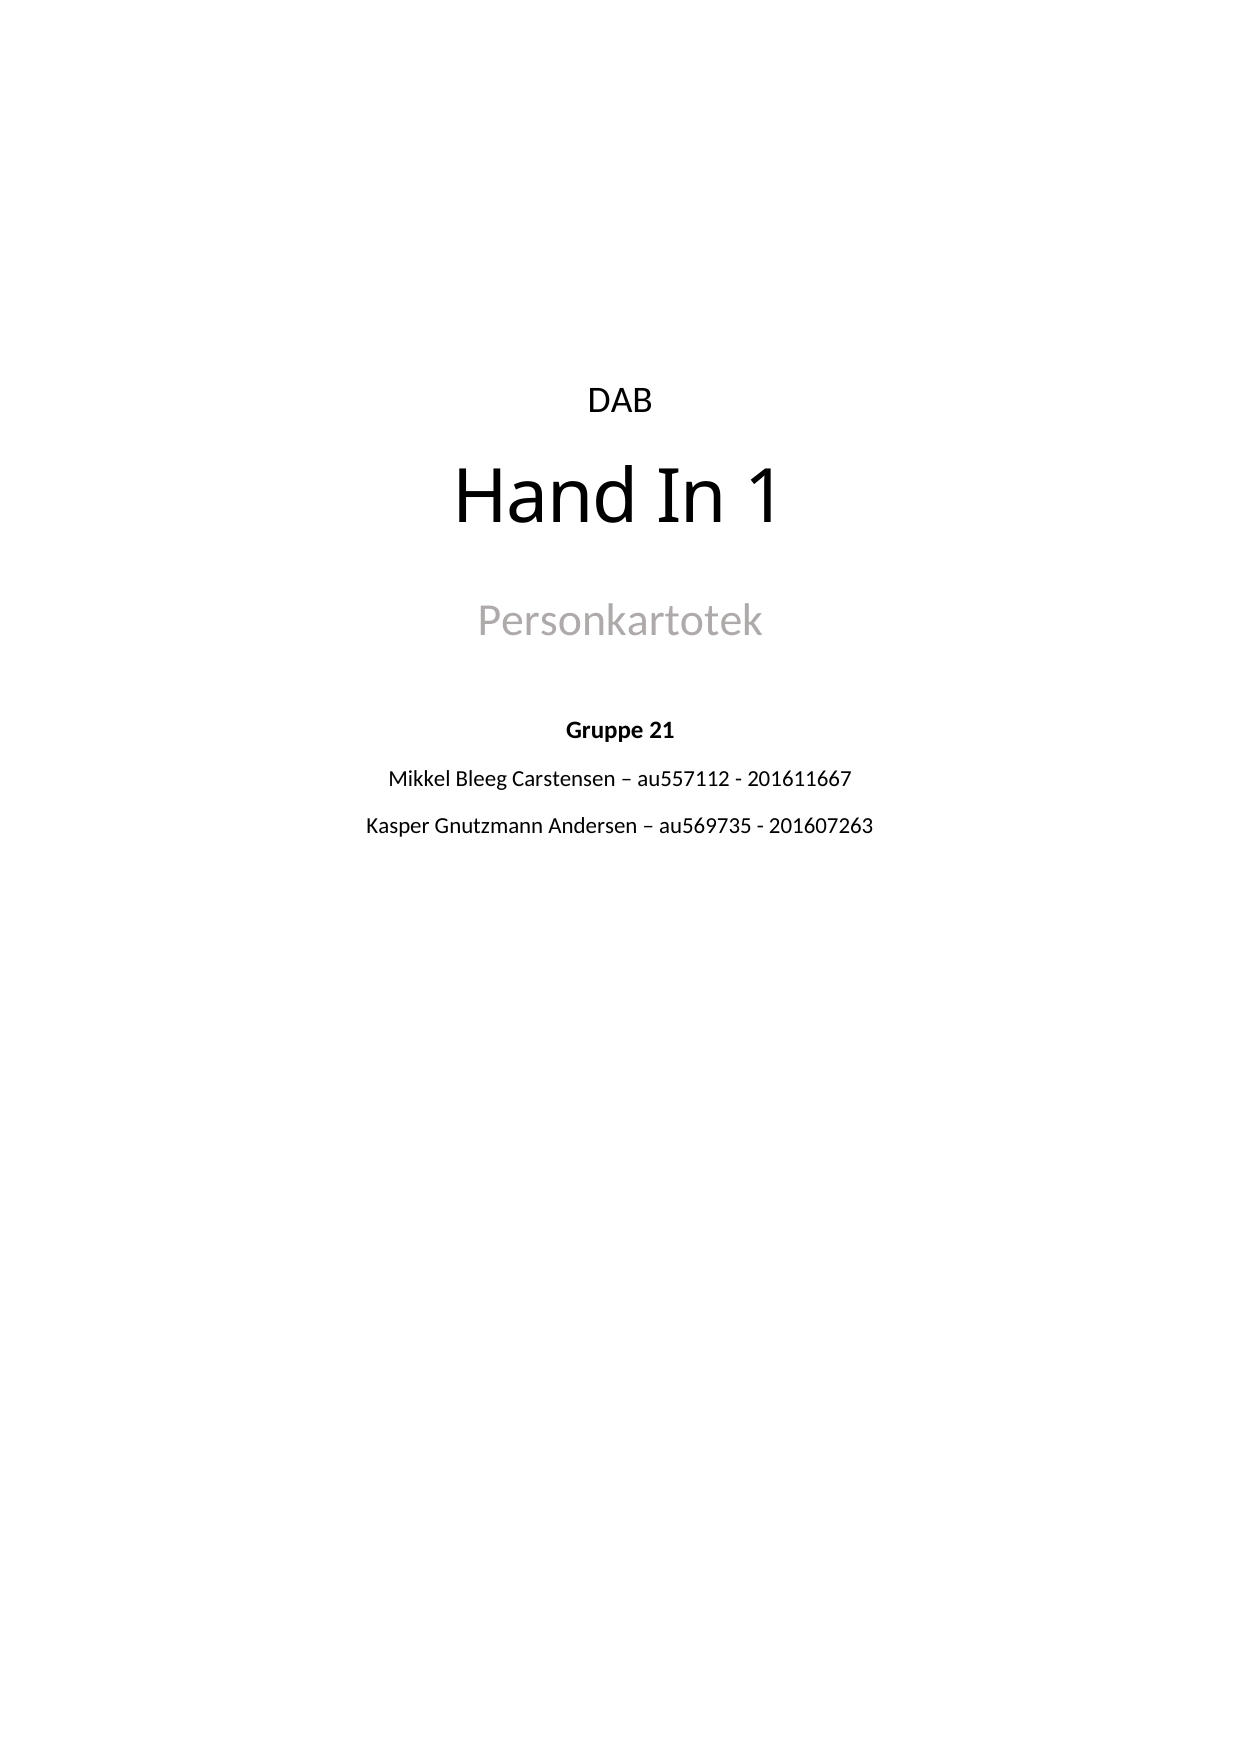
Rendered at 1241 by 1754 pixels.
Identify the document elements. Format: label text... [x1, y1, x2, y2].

text Personkartotek [118, 591, 1122, 647]
text DAB [118, 376, 1122, 421]
text Gruppe 21 [118, 715, 1122, 745]
text Kasper Gnutzmann Andersen – au569735 - 201607263 [118, 811, 1122, 839]
title Hand In 1 [118, 442, 1122, 544]
text Mikkel Bleeg Carstensen – au557112 - 201611667 [118, 764, 1122, 792]
